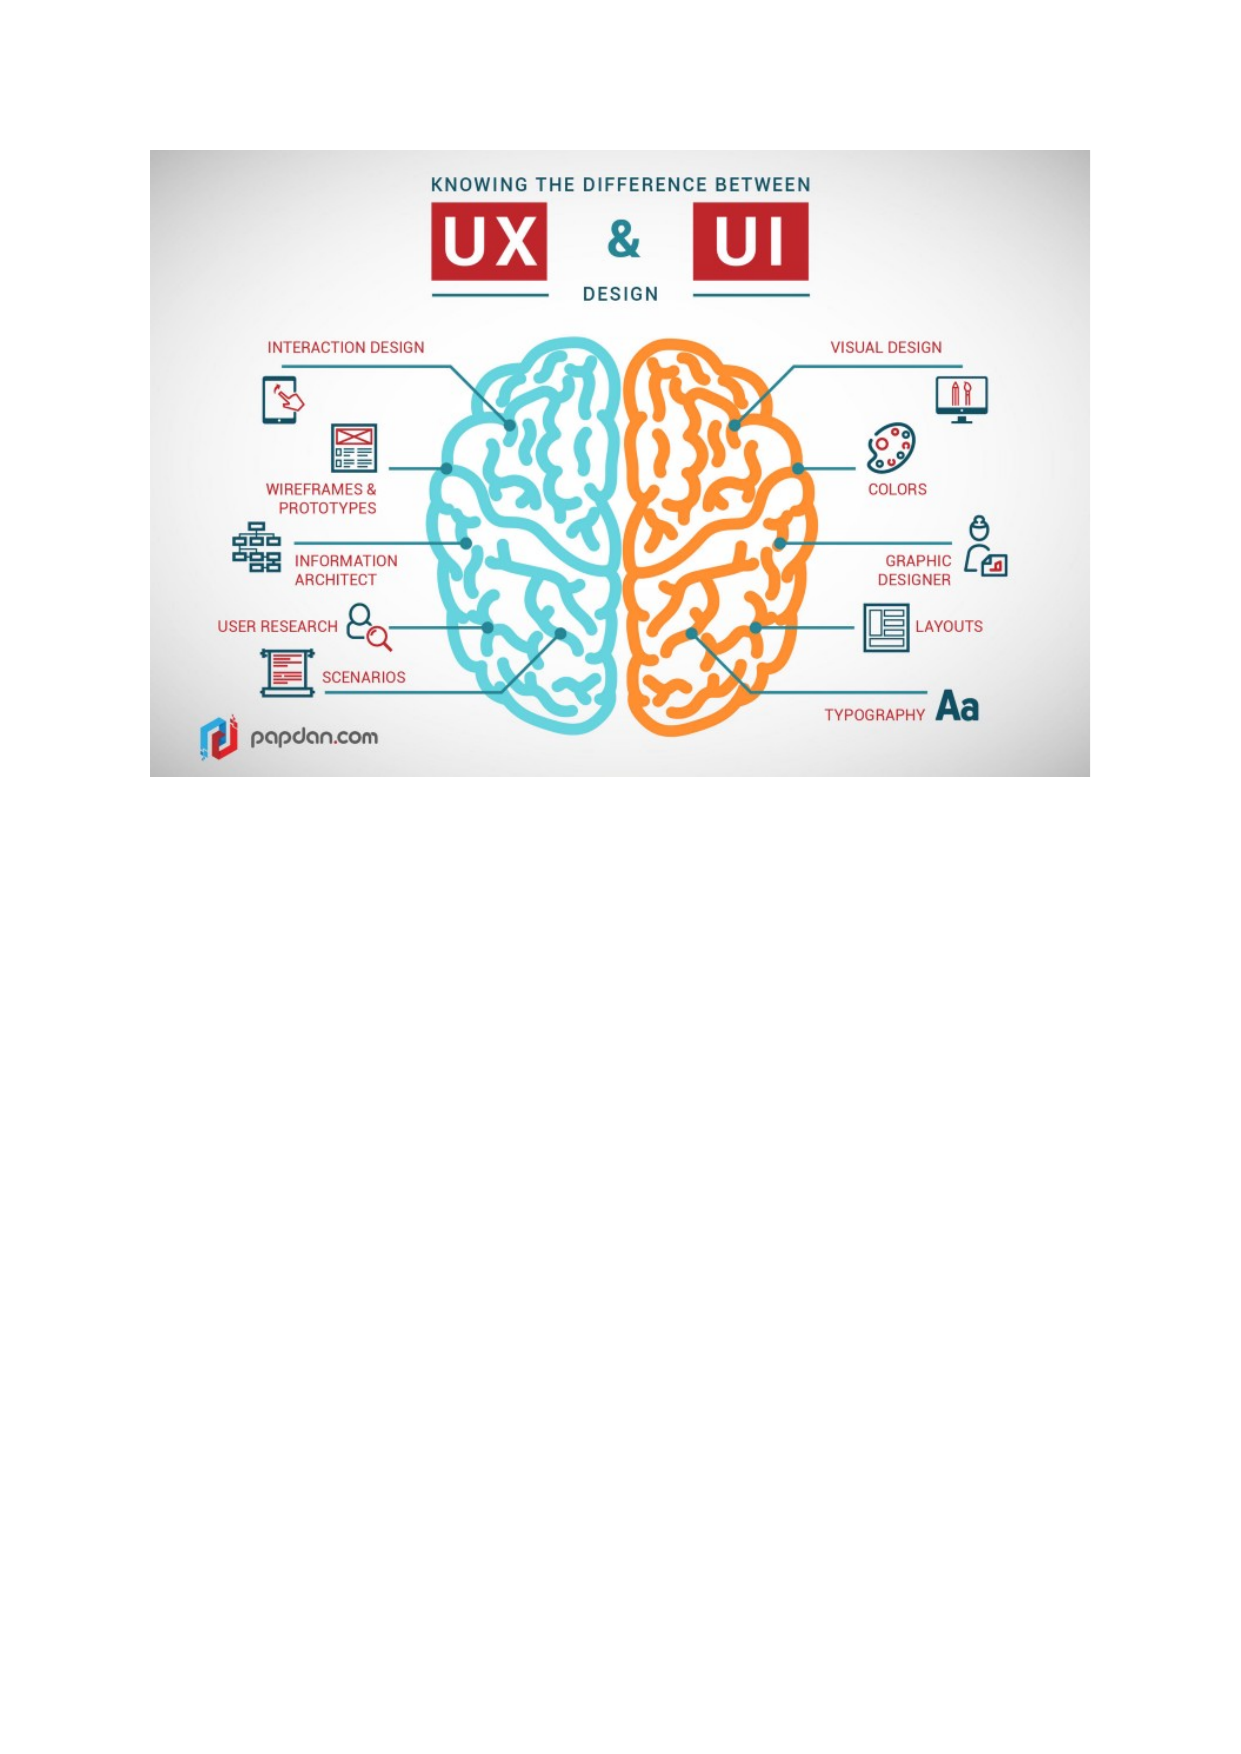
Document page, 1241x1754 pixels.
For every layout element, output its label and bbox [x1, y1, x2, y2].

picture [150, 150, 1091, 777]
